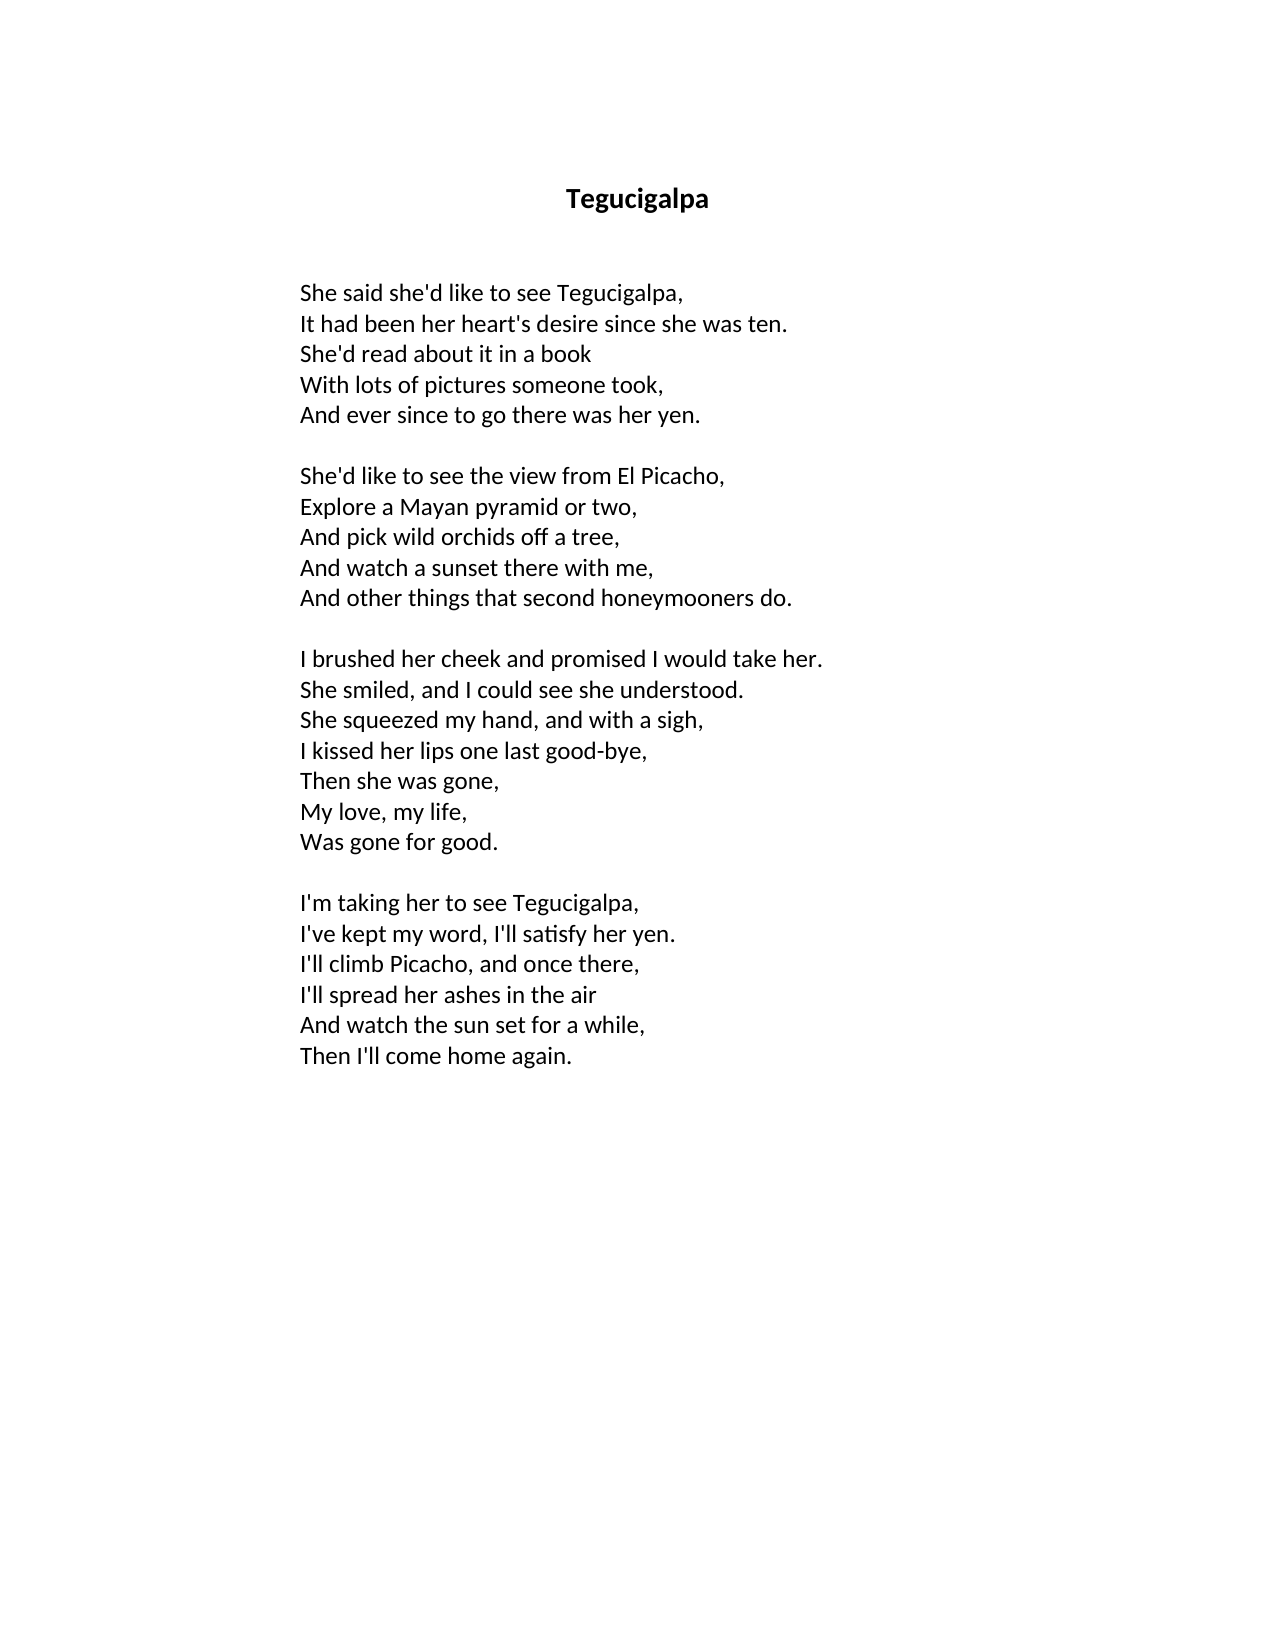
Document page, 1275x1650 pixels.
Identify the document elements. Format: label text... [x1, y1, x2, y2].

text And pick wild orchids off a tree, [300, 521, 975, 552]
text Was gone for good. [300, 827, 975, 857]
text She'd like to see the view from El Picacho, [300, 460, 975, 491]
text She smiled, and I could see she understood. [300, 674, 975, 704]
text Then she was gone, [300, 766, 975, 796]
text I'm taking her to see Tegucigalpa, [300, 888, 975, 918]
text With lots of pictures someone took, [300, 369, 975, 399]
text And ever since to go there was her yen. [300, 399, 975, 430]
text It had been her heart's desire since she was ten. [300, 308, 975, 338]
text And watch a sunset there with me, [300, 552, 975, 582]
text I'll climb Picacho, and once there, [300, 949, 975, 979]
text She squeezed my hand, and with a sigh, [300, 704, 975, 735]
text I brushed her cheek and promised I would take her. [300, 643, 975, 674]
text My love, my life, [300, 796, 975, 827]
text And watch the sun set for a while, [300, 1010, 975, 1040]
text Explore a Mayan pyramid or two, [300, 491, 975, 521]
text Then I'll come home again. [300, 1040, 975, 1071]
text And other things that second honeymooners do. [300, 582, 975, 613]
text I've kept my word, I'll satisfy her yen. [300, 918, 975, 949]
text I kissed her lips one last good-bye, [300, 735, 975, 766]
text I'll spread her ashes in the air [300, 979, 975, 1010]
text She'd read about it in a book [300, 338, 975, 369]
text Tegucigalpa [300, 181, 975, 216]
text She said she'd like to see Tegucigalpa, [300, 277, 975, 308]
